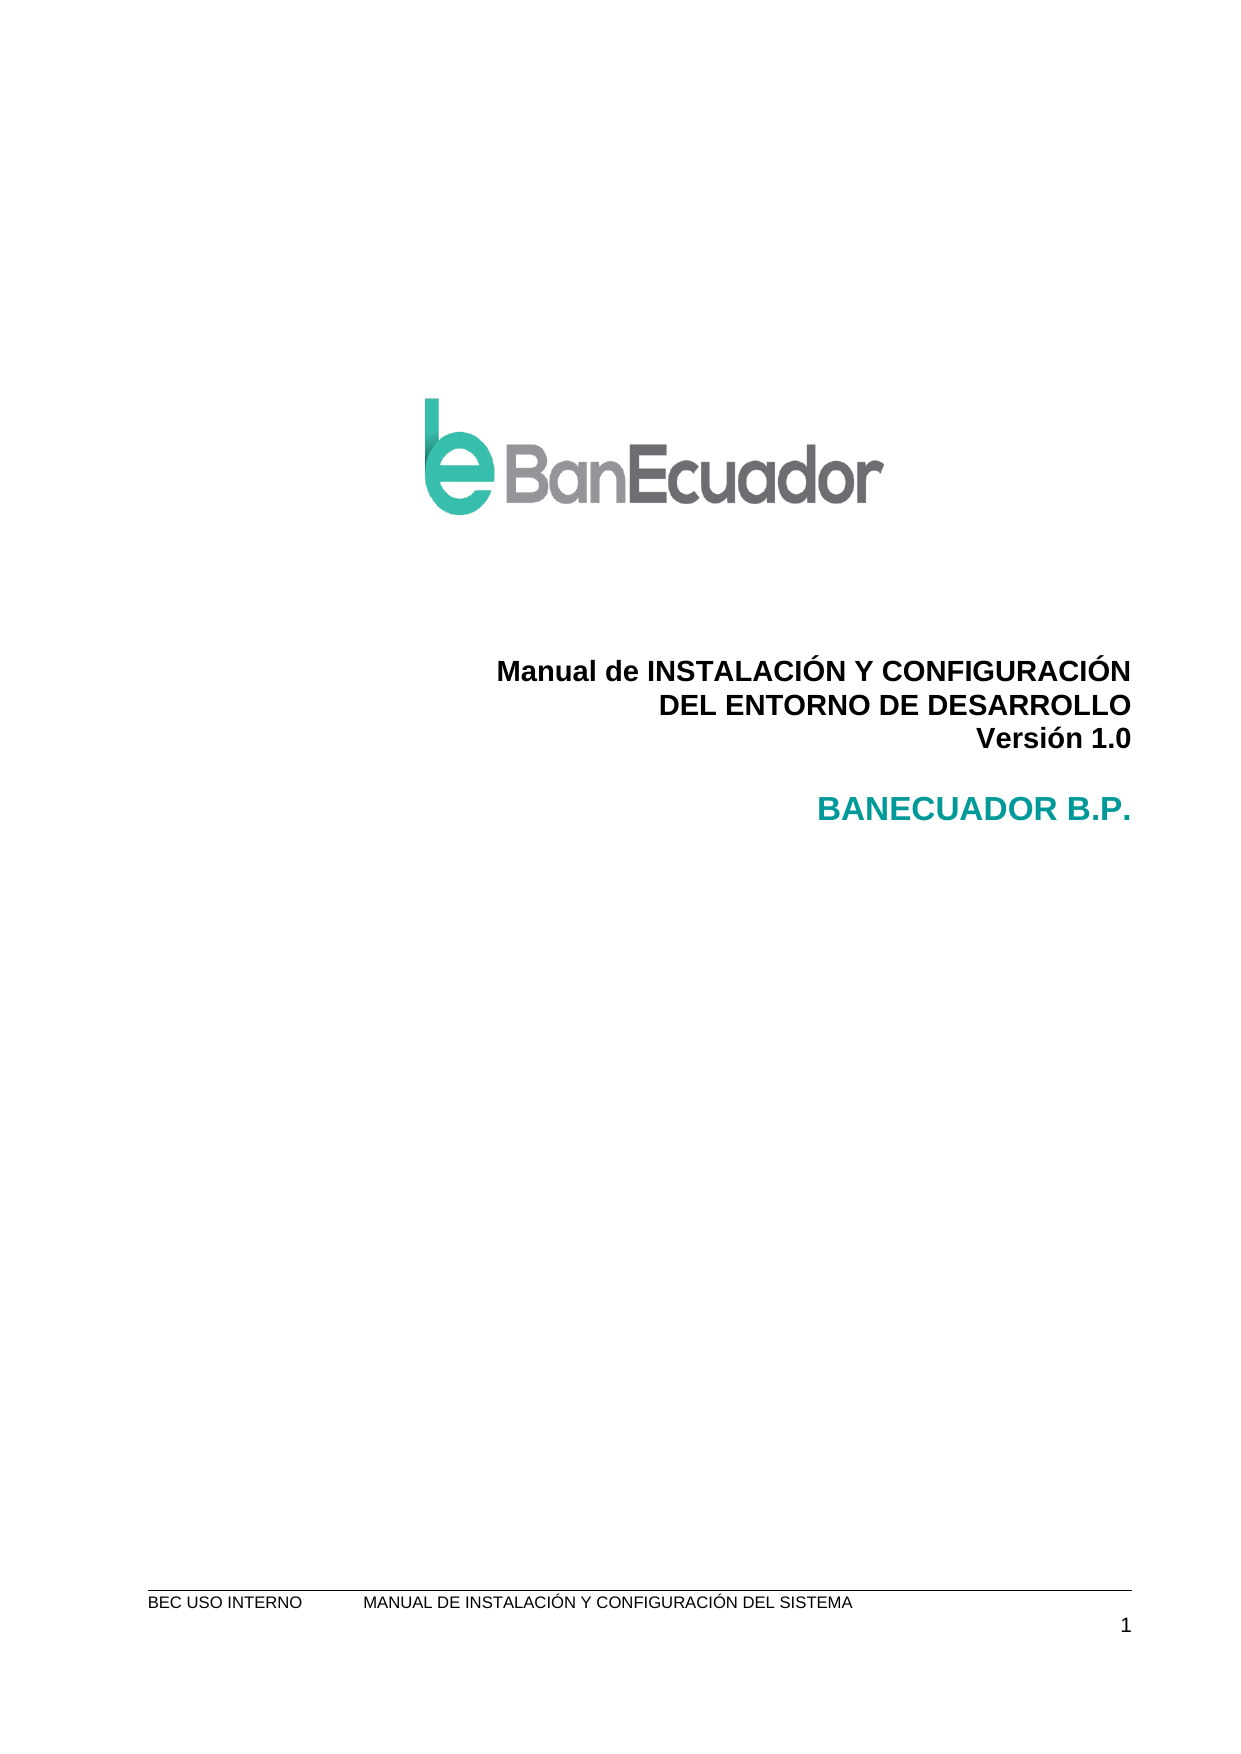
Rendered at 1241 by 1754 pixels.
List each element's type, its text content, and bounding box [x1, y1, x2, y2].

title Versión 1.0 [185, 722, 1132, 755]
title DEL ENTORNO DE DESARROLLO [185, 688, 1132, 722]
picture [406, 383, 903, 559]
text BANECUADOR B.P. [148, 789, 1132, 827]
title Manual de INSTALACIÓN Y CONFIGURACIÓN [185, 654, 1132, 688]
